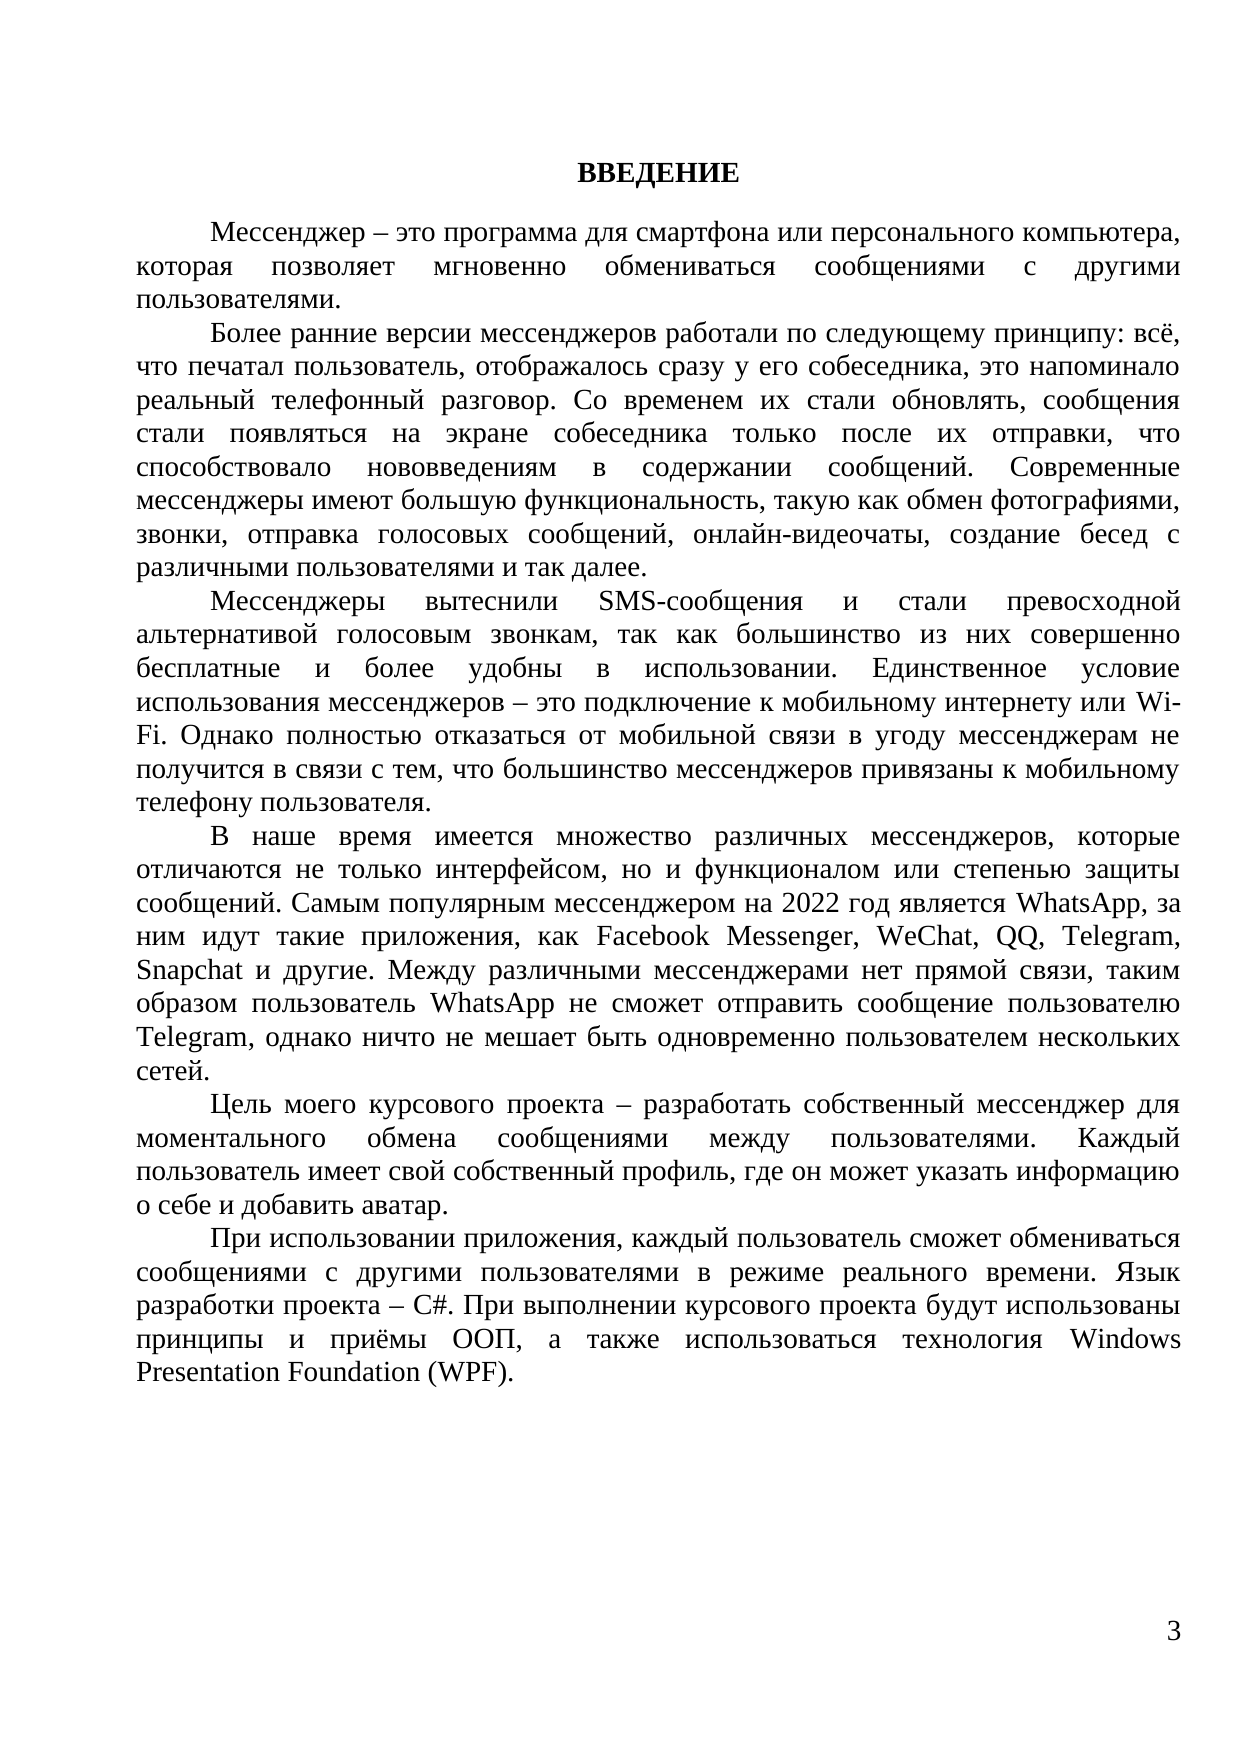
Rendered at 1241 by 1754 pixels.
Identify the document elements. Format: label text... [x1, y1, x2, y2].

text При использовании приложения, каждый пользователь сможет обмениваться сообщениями с другими пользователями в режиме реального времени. Язык разработки проекта – C#. При выполнении курсового проекта будут использованы принципы и приёмы ООП, а также использоваться технология Windows Presentation Foundation (WPF). [136, 1220, 1181, 1388]
text В наше время имеется множество различных мессенджеров, которые отличаются не только интерфейсом, но и функционалом или степенью защиты сообщений. Самым популярным мессенджером на 2022 год является WhatsApp, за ним идут такие приложения, как Facebook Messenger, WeChat, QQ, Telegram, Snapchat и другие. Между различными мессенджерами нет прямой связи, таким образом пользователь WhatsApp не сможет отправить сообщение пользователю Telegram, однако ничто не мешает быть одновременно пользователем нескольких сетей. [136, 818, 1181, 1086]
text ВВЕДЕНИЕ [136, 156, 1181, 189]
text Мессенджеры вытеснили SMS-сообщения и стали превосходной альтернативой голосовым звонкам, так как большинство из них совершенно бесплатные и более удобны в использовании. Единственное условие использования мессенджеров – это подключение к мобильному интернету или Wi-Fi. Однако полностью отказаться от мобильной связи в угоду мессенджерам не получится в связи с тем, что большинство мессенджеров привязаны к мобильному телефону пользователя. [136, 583, 1181, 818]
text Более ранние версии мессенджеров работали по следующему принципу: всё, что печатал пользователь, отображалось сразу у его собеседника, это напоминало реальный телефонный разговор. Со временем их стали обновлять, сообщения стали появляться на экране собеседника только после их отправки, что способствовало нововведениям в содержании сообщений. Современные мессенджеры имеют большую функциональность, такую как обмен фотографиями, звонки, отправка голосовых сообщений, онлайн-видеочаты, создание бесед с различными пользователями и так далее. [136, 315, 1181, 583]
text Цель моего курсового проекта – разработать собственный мессенджер для моментального обмена сообщениями между пользователями. Каждый пользователь имеет свой собственный профиль, где он может указать информацию о себе и добавить аватар. [136, 1086, 1181, 1220]
text Мессенджер – это программа для смартфона или персонального компьютера, которая позволяет мгновенно обмениваться сообщениями с другими пользователями. [136, 214, 1181, 315]
